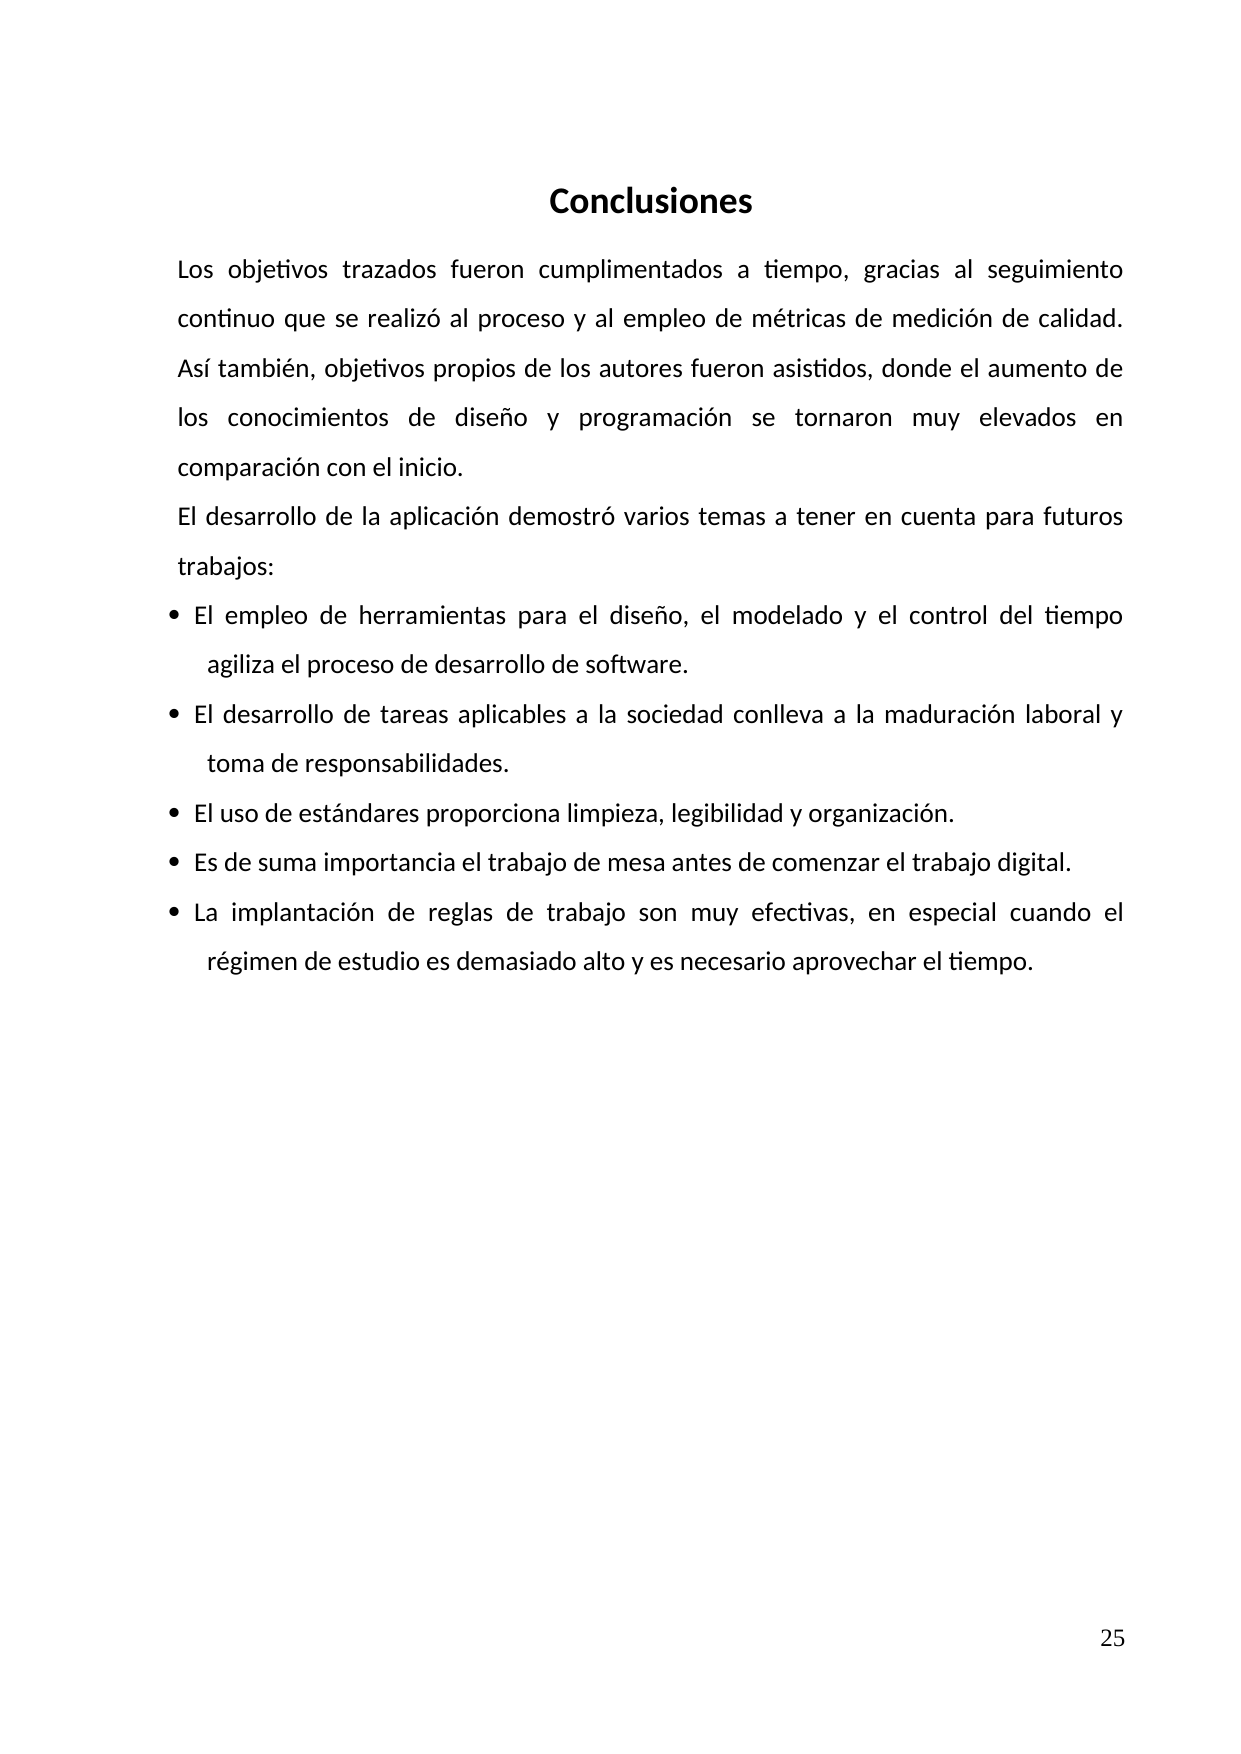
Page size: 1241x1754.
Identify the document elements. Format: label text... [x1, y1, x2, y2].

list La implantación de reglas de trabajo son muy efectivas, en especial cuando el régimen de estudio es demasiado alto y es necesario aprovechar el tiempo. [169, 895, 1125, 978]
list Es de suma importancia el trabajo de mesa antes de comenzar el trabajo digital. [169, 846, 1125, 879]
list El desarrollo de tareas aplicables a la sociedad conlleva a la maduración laboral y toma de responsabilidades. [169, 697, 1125, 780]
text Conclusiones [177, 177, 1125, 223]
list El uso de estándares proporciona limpieza, legibilidad y organización. [169, 796, 1125, 829]
text Los objetivos trazados fueron cumplimentados a tiempo, gracias al seguimiento continuo que se realizó al proceso y al empleo de métricas de medición de calidad. Así también, objetivos propios de los autores fueron asistidos, donde el aumento de los conocimientos de diseño y programación se tornaron muy elevados en comparación con el inicio. [177, 252, 1125, 483]
list El empleo de herramientas para el diseño, el modelado y el control del tiempo agiliza el proceso de desarrollo de software. [169, 598, 1125, 681]
text El desarrollo de la aplicación demostró varios temas a tener en cuenta para futuros trabajos: [177, 499, 1125, 582]
